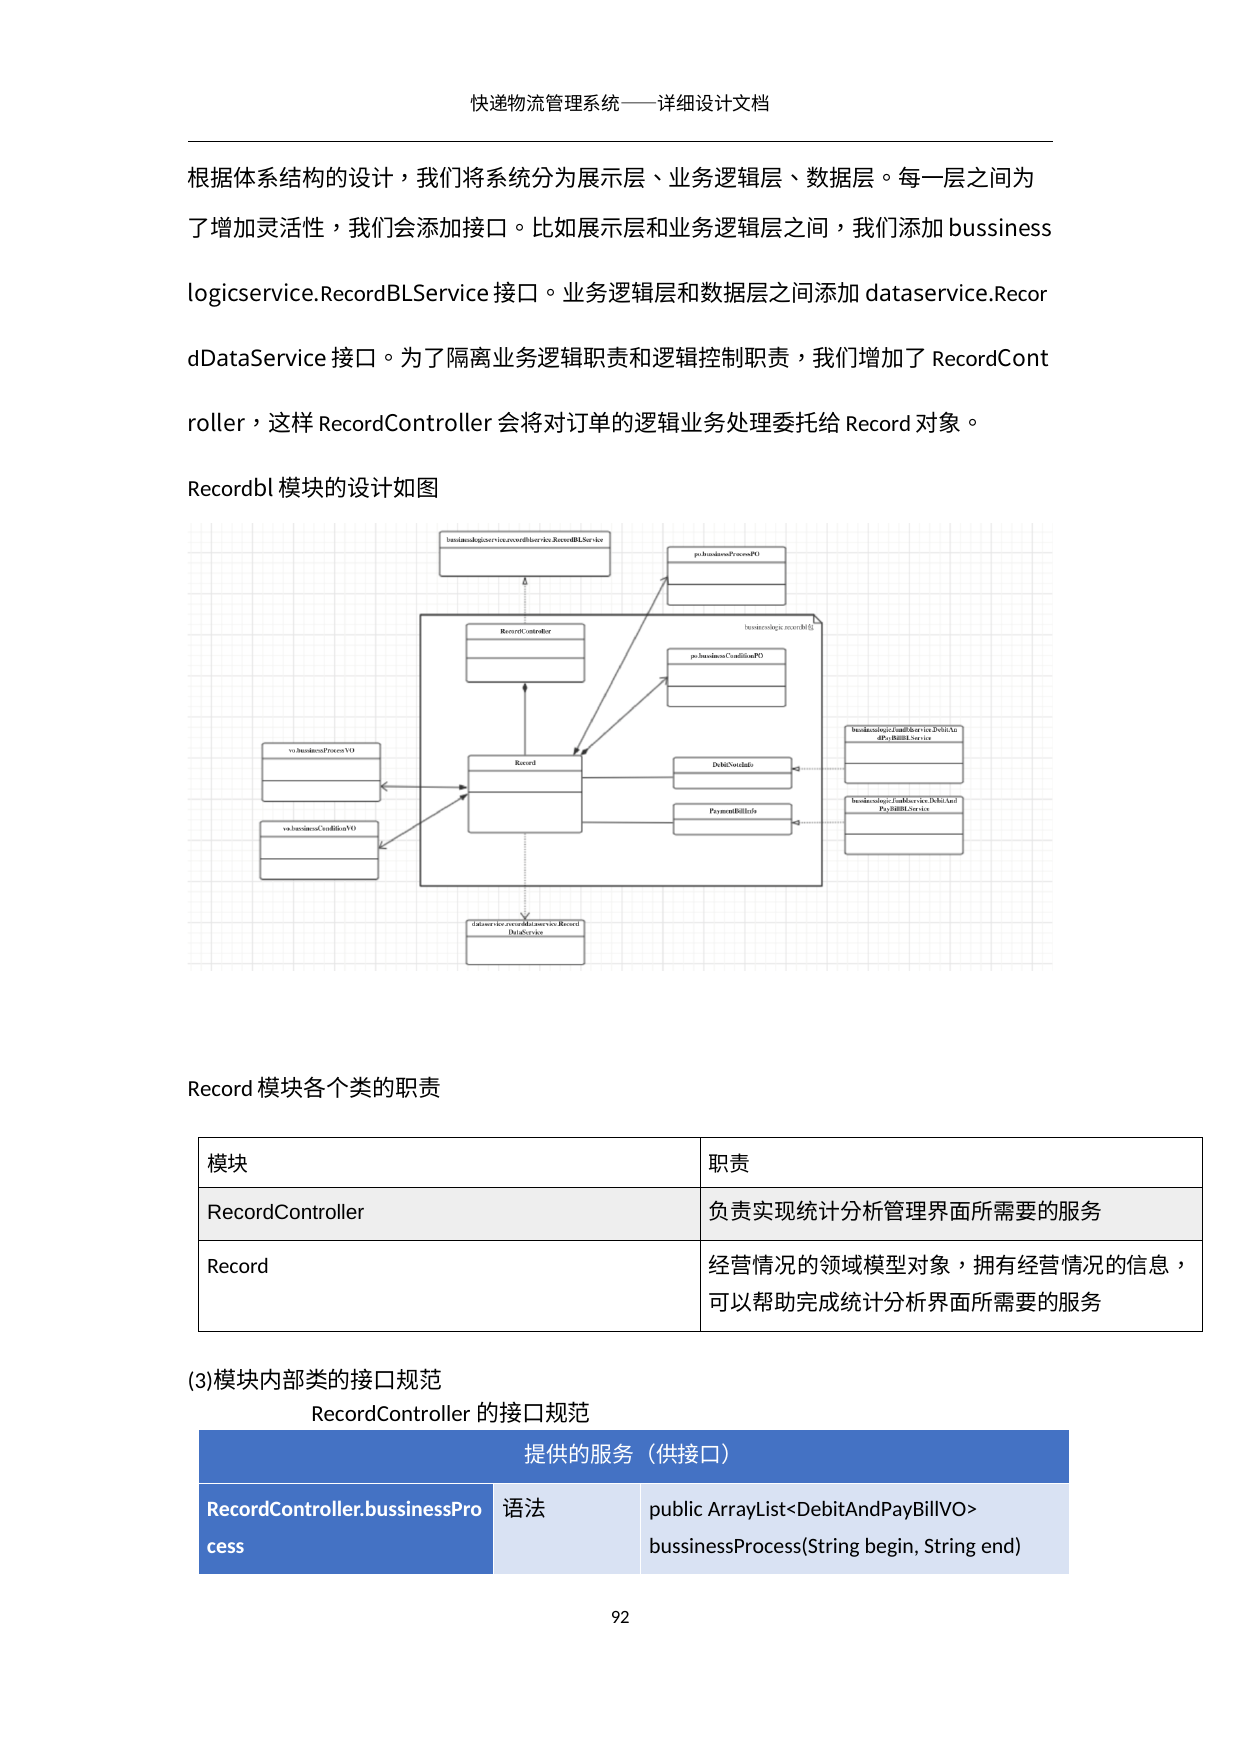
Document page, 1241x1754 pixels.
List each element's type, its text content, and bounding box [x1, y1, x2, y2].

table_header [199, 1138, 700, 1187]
picture [187, 523, 1053, 971]
text Record模块各个类的职责 [187, 1072, 1053, 1104]
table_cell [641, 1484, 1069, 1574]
text RecordController的接口规范 [187, 1397, 1053, 1429]
text 根据体系结构的设计，我们将系统分为展示层、业务逻辑层、数据层。每一层之间为了增加灵活性，我们会添加接口。比如展示层和业务逻辑层之间，我们添加bussinesslogicservice.RecordBLService接口。业务逻辑层和数据层之间添加dataservice.RecordDataService接口。为了隔离业务逻辑职责和逻辑控制职责，我们增加了RecordController，这样RecordController会将对订单的逻辑业务处理委托给Record对象。 [187, 162, 1053, 454]
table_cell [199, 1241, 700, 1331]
text (3)模块内部类的接口规范 [187, 1364, 1053, 1397]
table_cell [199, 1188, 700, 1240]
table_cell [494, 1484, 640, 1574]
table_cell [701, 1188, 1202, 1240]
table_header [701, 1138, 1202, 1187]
text Recordbl模块的设计如图 [187, 454, 1053, 519]
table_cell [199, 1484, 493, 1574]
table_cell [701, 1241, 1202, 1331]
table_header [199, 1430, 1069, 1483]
